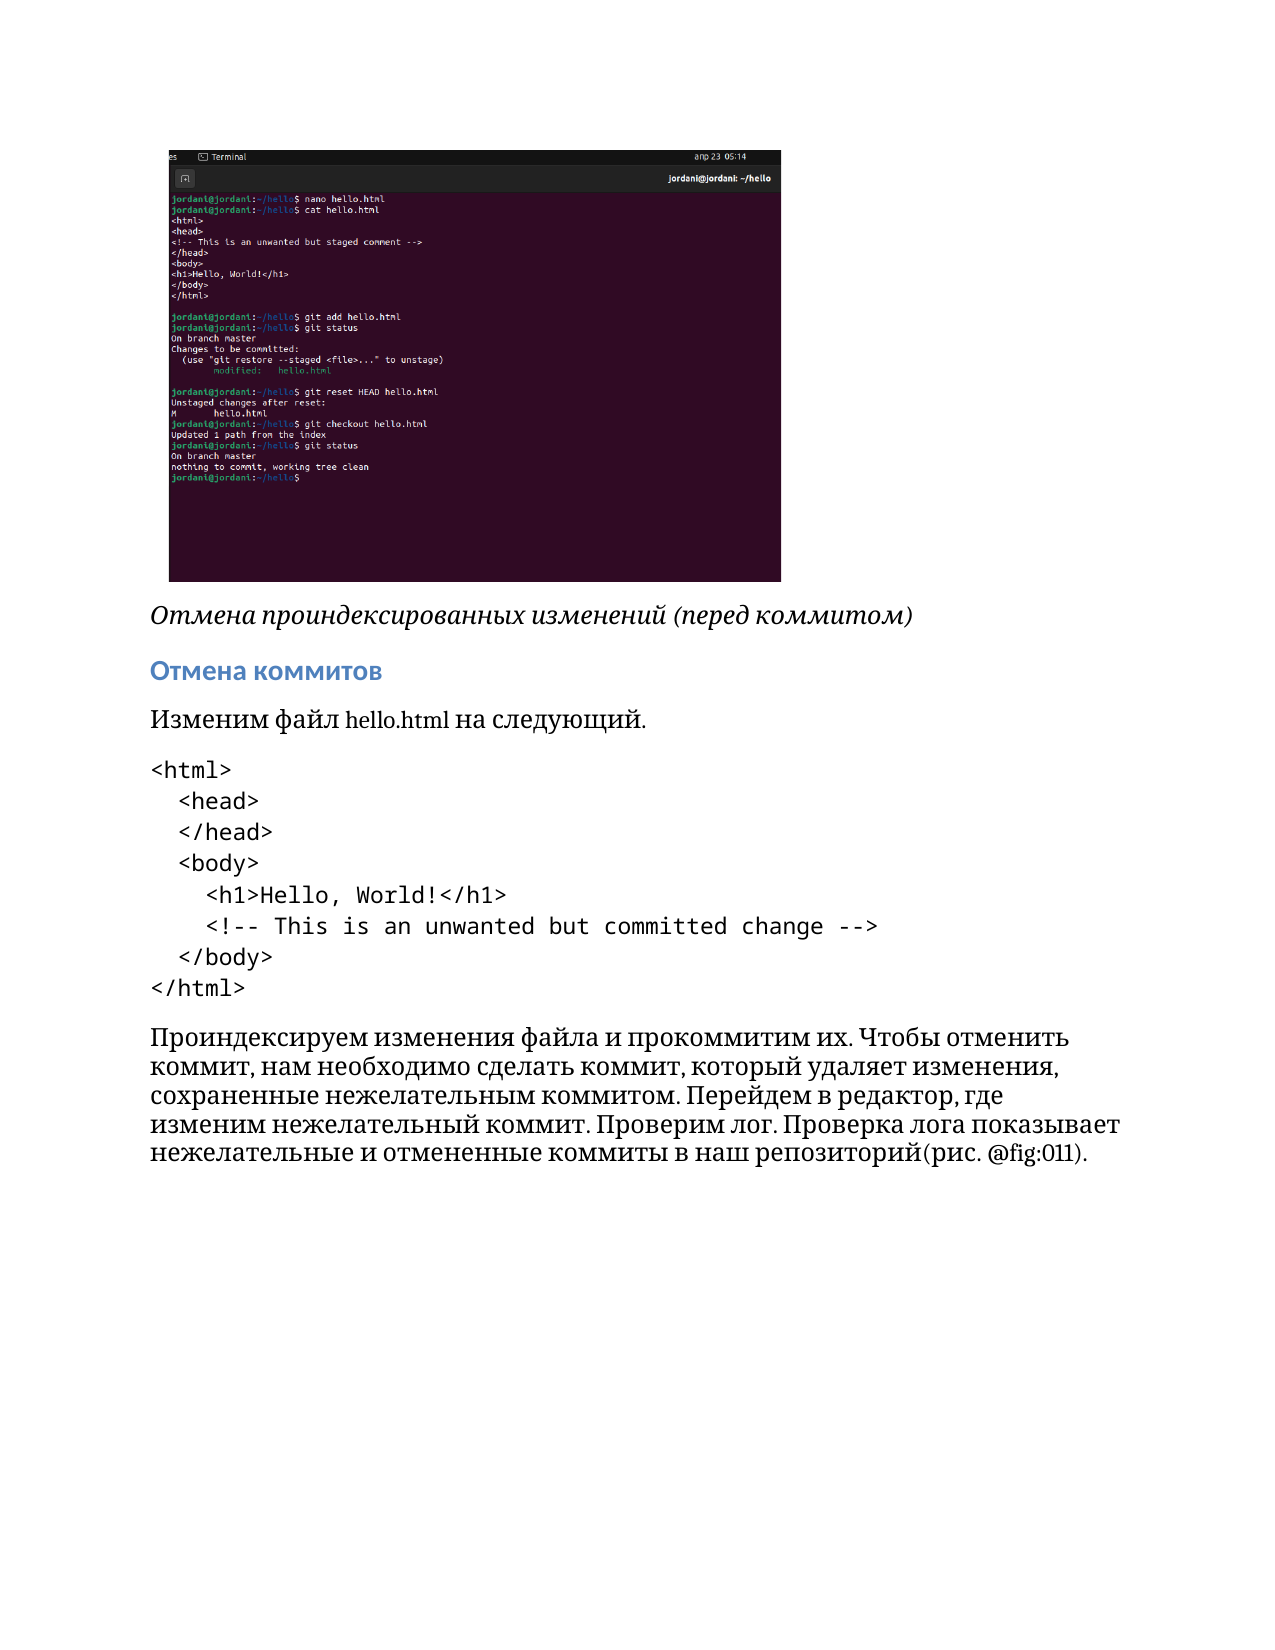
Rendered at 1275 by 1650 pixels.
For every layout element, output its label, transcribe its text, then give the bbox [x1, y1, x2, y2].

text Проиндексируем изменения файла и прокоммитим их. Чтобы отменить коммит, нам необходимо сделать коммит, который удаляет изменения, сохраненные нежелательным коммитом. Перейдем в редактор, где изменим нежелательный коммит. Проверим лог. Проверка лога показывает нежелательные и отмененные коммиты в наш репозиторий(рис. @fig:011). [150, 1024, 1125, 1168]
subtitle Отмена коммитов [150, 652, 1125, 687]
text <html> <head> </head> <body> <h1>Hello, World!</h1> <!-- This is an unwanted but committed change --> </body> </html> [150, 753, 1125, 1003]
text Изменим файл hello.html на следующий. [150, 706, 1125, 735]
picture [168, 150, 782, 582]
text Отмена проиндексированных изменений (перед коммитом) [150, 602, 1125, 631]
